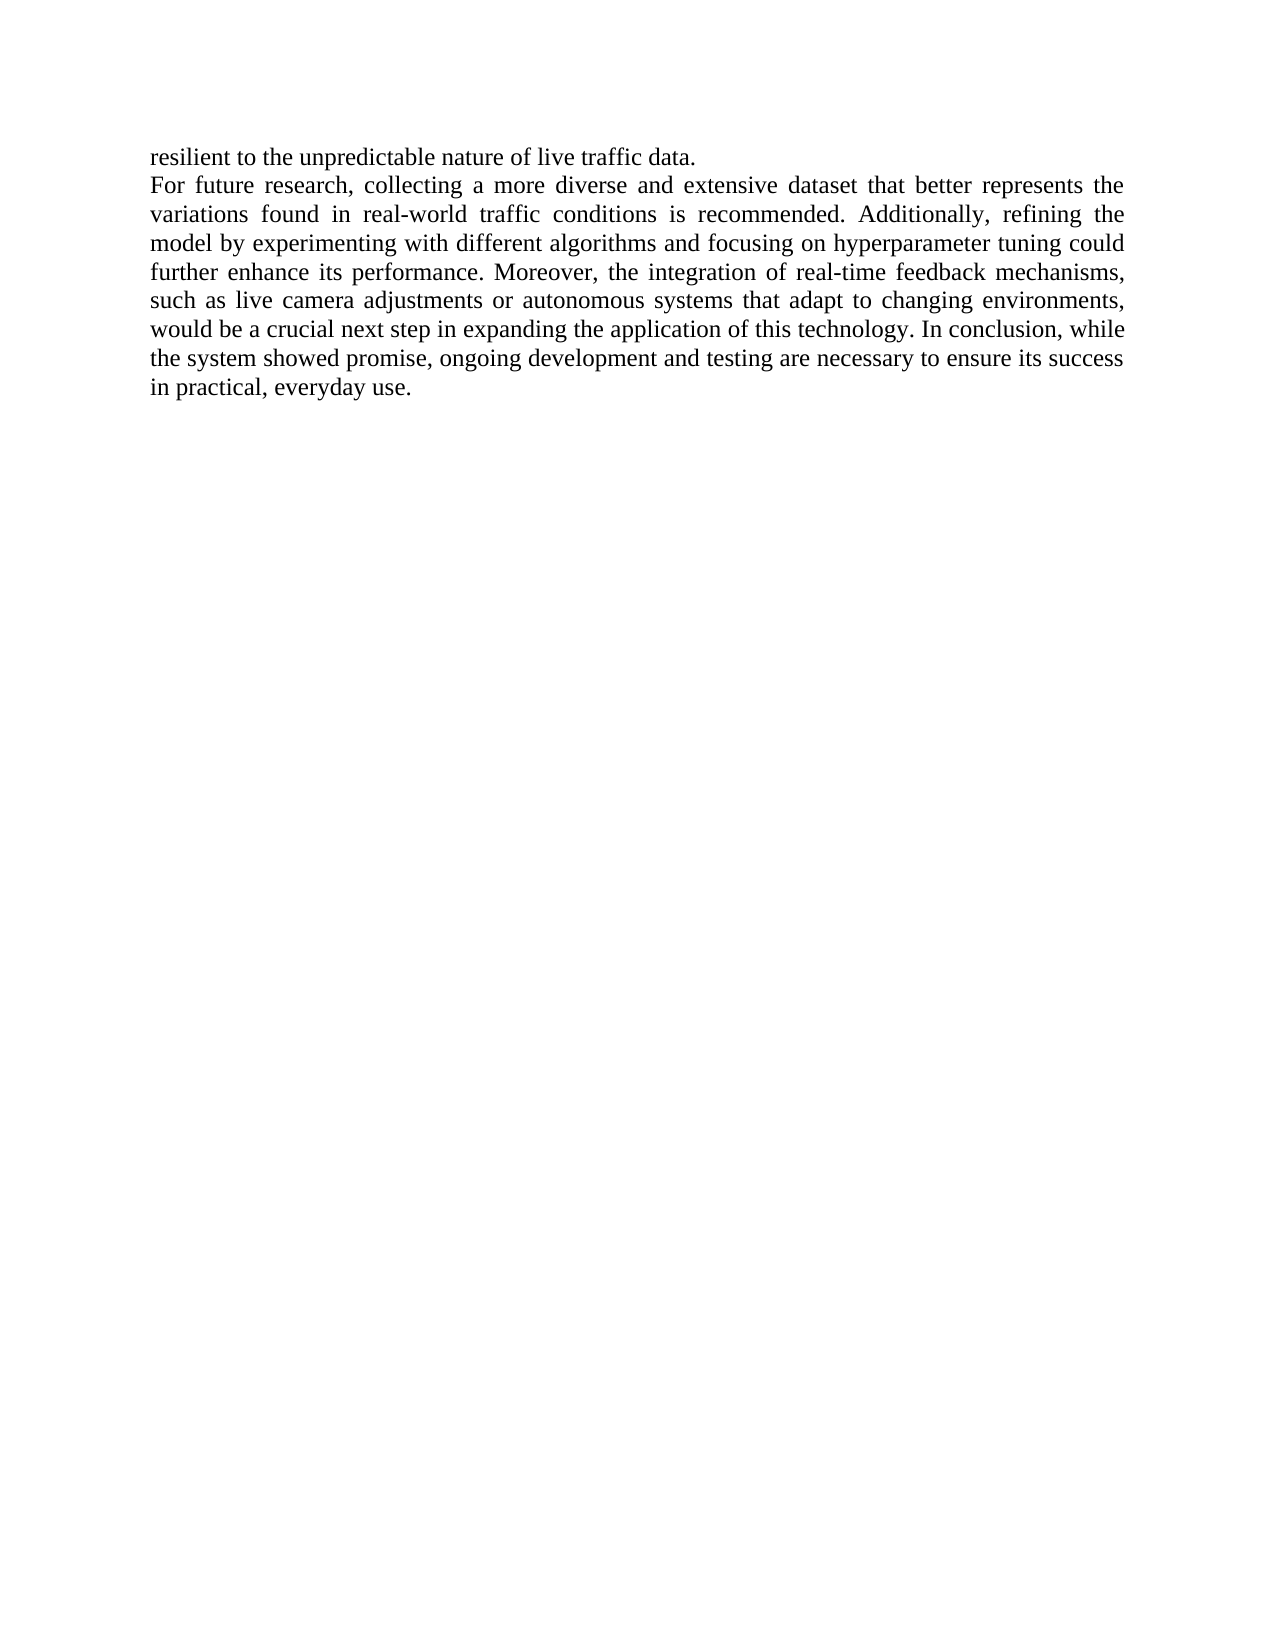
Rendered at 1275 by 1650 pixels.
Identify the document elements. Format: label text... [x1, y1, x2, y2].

text For future research, collecting a more diverse and extensive dataset that better represents the variations found in real-world traffic conditions is recommended. Additionally, refining the model by experimenting with different algorithms and focusing on hyperparameter tuning could further enhance its performance. Moreover, the integration of real-time feedback mechanisms, such as live camera adjustments or autonomous systems that adapt to changing environments, would be a crucial next step in expanding the application of this technology. In conclusion, while the system showed promise, ongoing development and testing are necessary to ensure its success in practical, everyday use. [150, 170, 1126, 400]
